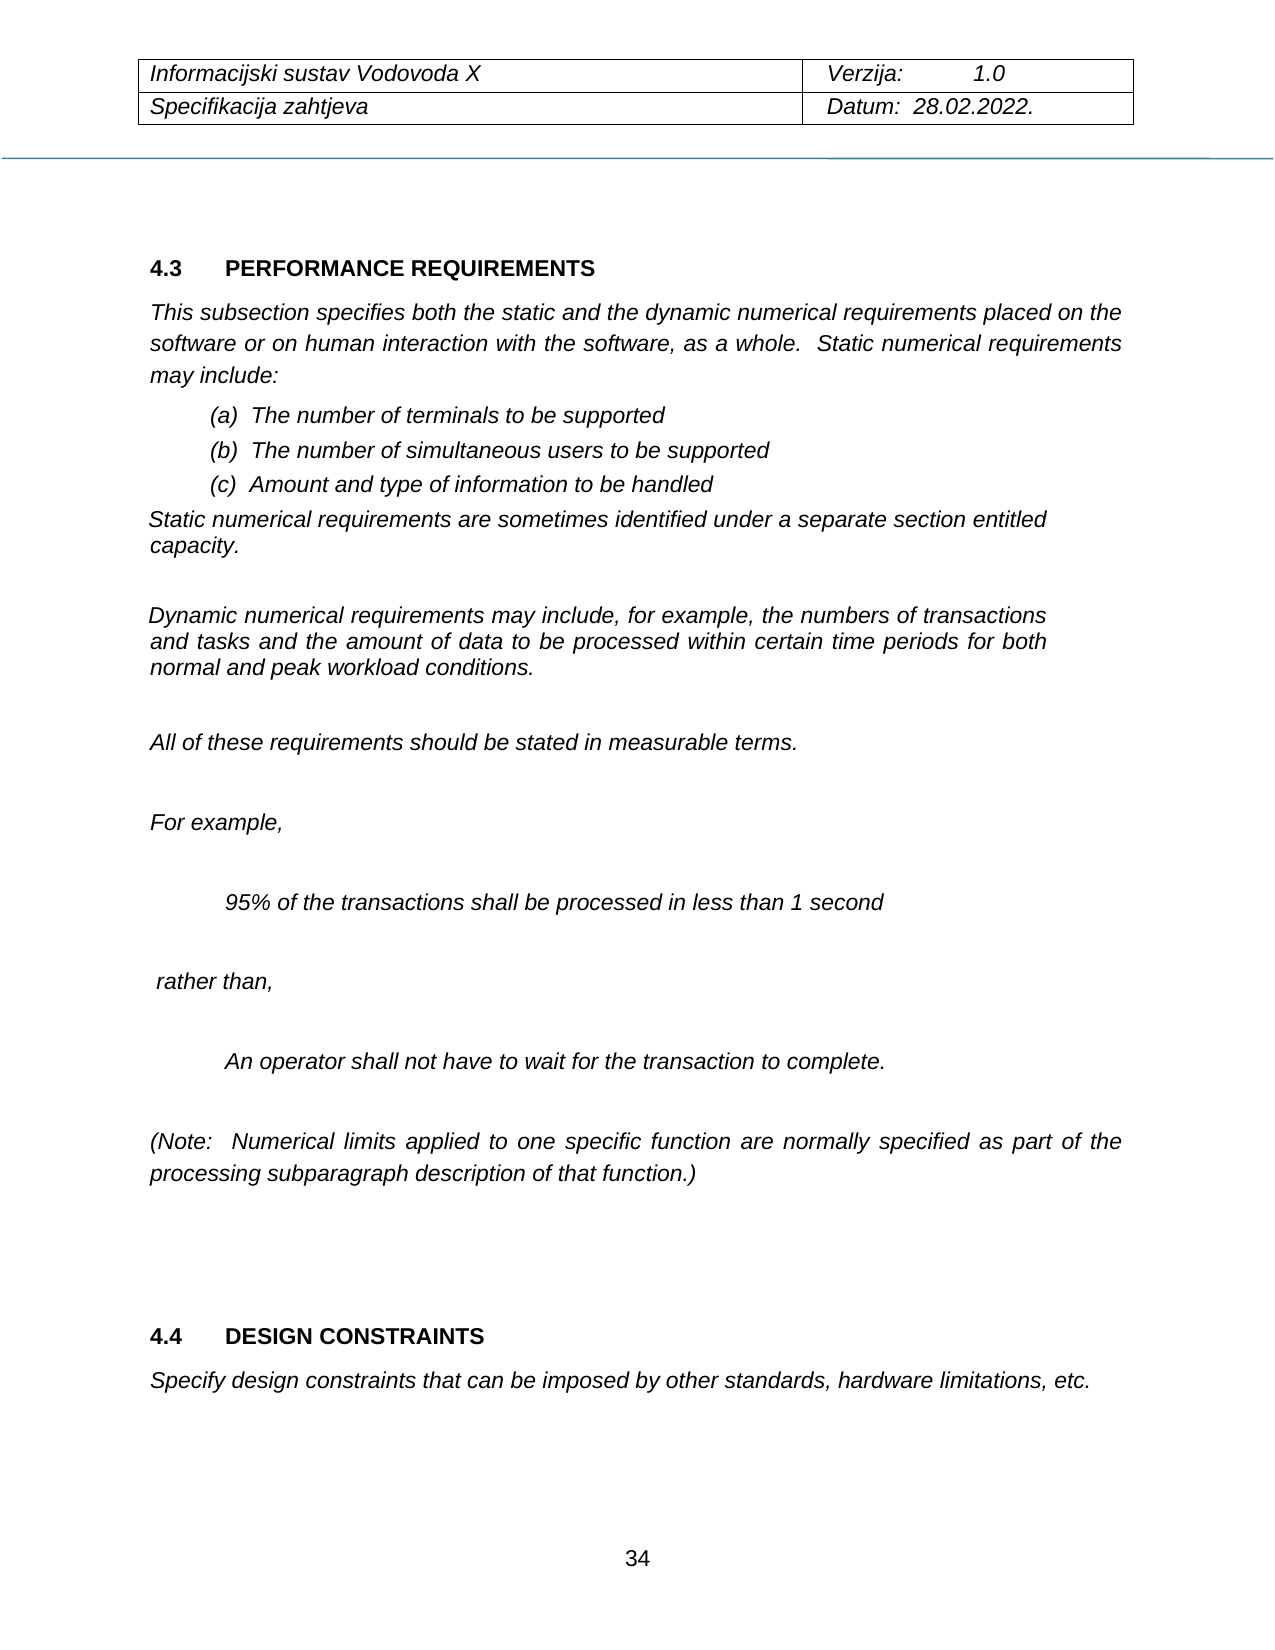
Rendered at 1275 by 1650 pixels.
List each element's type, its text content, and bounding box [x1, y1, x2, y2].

text Dynamic numerical requirements may include, for example, the numbers of transactions and tasks and the amount of data to be processed within certain time periods for both normal and peak workload conditions. [148, 602, 1050, 681]
text This subsection specifies both the static and the dynamic numerical requirements placed on the software or on human interaction with the software, as a whole. Static numerical requirements may include: [150, 299, 1125, 388]
text (a) The number of terminals to be supported [180, 402, 1050, 428]
text rather than, [150, 968, 1125, 995]
text (c) Amount and type of information to be handled [180, 471, 1050, 498]
text All of these requirements should be stated in measurable terms. [150, 729, 1125, 755]
subtitle Design Constraints [150, 1323, 1125, 1349]
text (Note: Numerical limits applied to one specific function are normally specified as part of the processing subparagraph description of that function.) [150, 1128, 1125, 1186]
text Specify design constraints that can be imposed by other standards, hardware limitations, etc. [150, 1367, 1125, 1393]
text 95% of the transactions shall be processed in less than 1 second [225, 888, 1125, 915]
text (b) The number of simultaneous users to be supported [180, 437, 1050, 463]
text Static numerical requirements are sometimes identified under a separate section entitled capacity. [148, 506, 1050, 559]
text For example, [150, 809, 1125, 835]
subtitle Performance Requirements [150, 255, 1125, 281]
text An operator shall not have to wait for the transaction to complete. [225, 1048, 1125, 1074]
